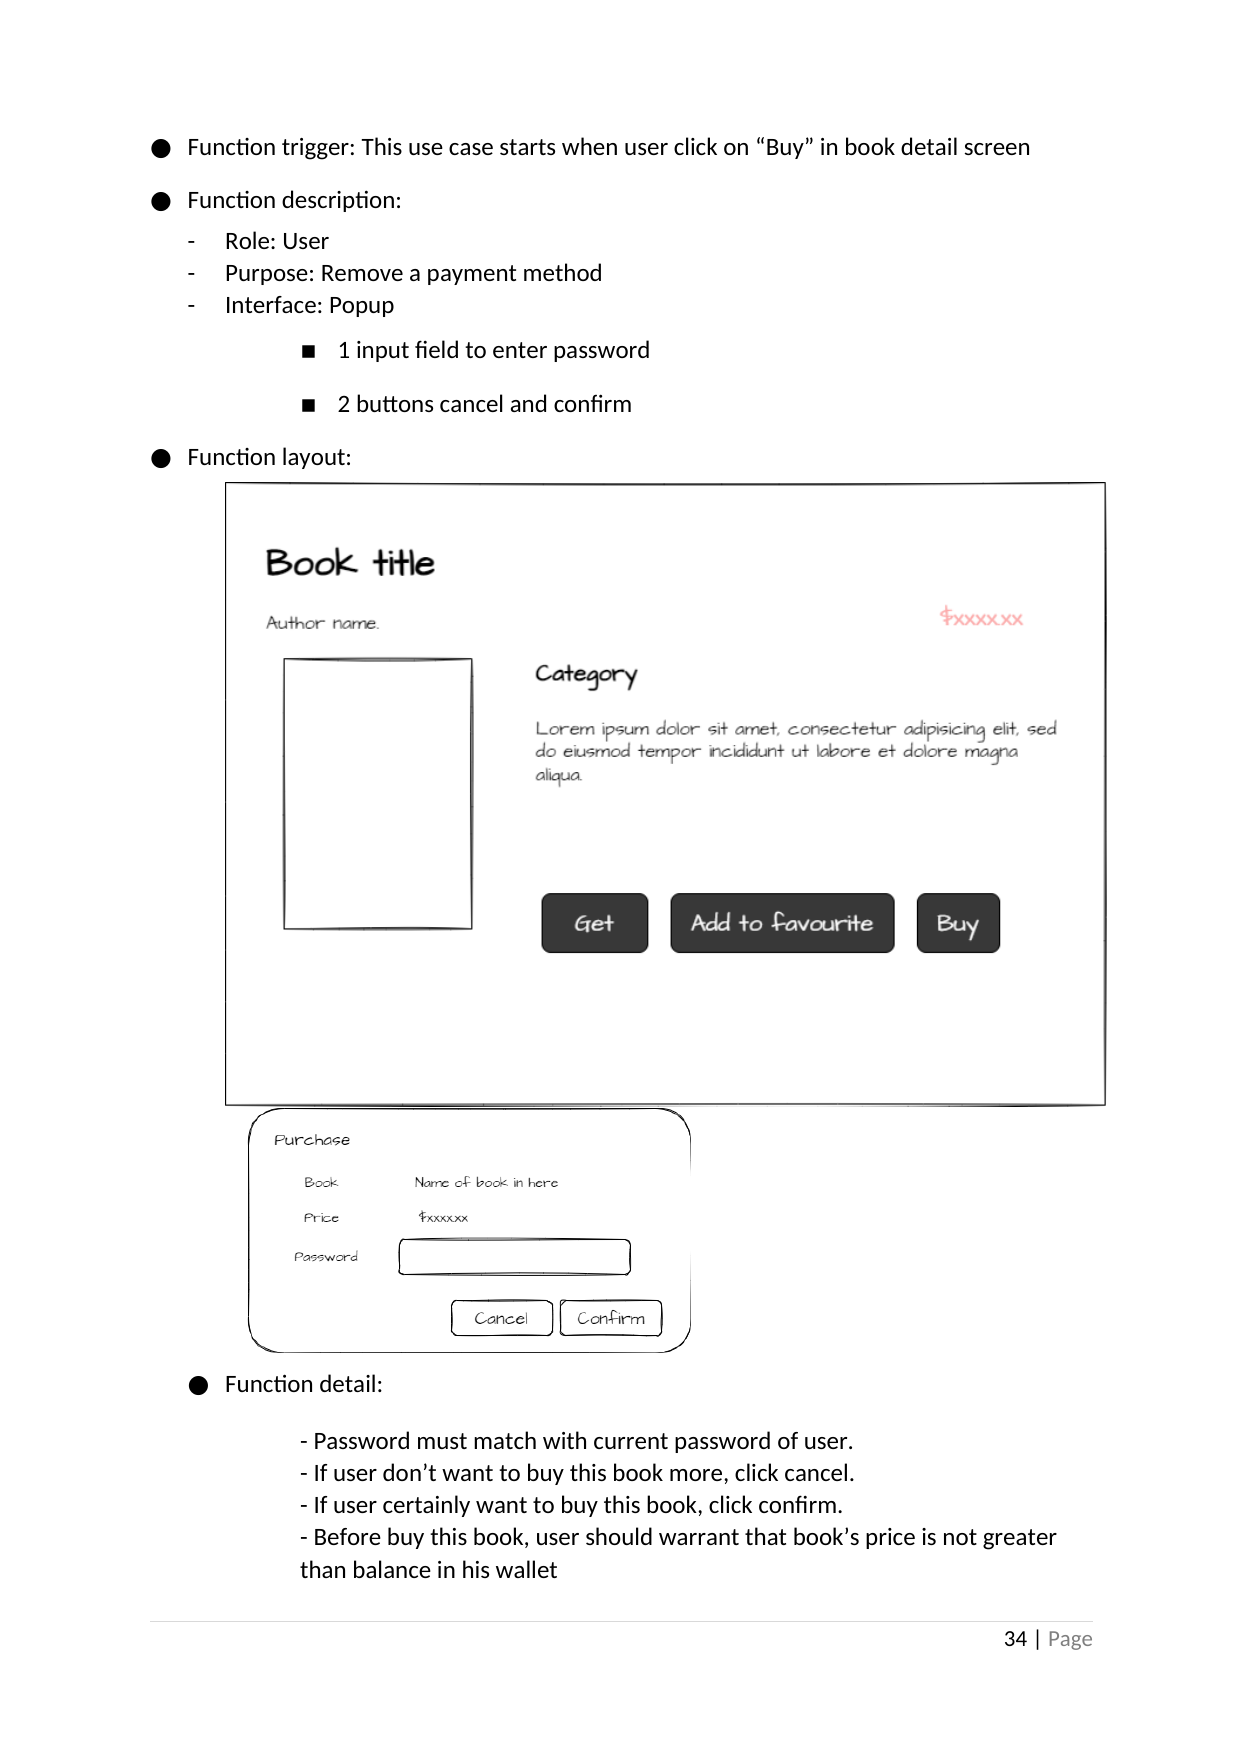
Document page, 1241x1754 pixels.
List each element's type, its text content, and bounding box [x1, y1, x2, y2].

list 2 buttons cancel and confirm [300, 375, 1093, 426]
list 1 input field to enter password [300, 321, 1093, 373]
list Function description: [150, 172, 1093, 223]
list Role: User [187, 225, 1093, 256]
list Purpose: Remove a payment method [187, 257, 1093, 288]
text - Before buy this book, user should warrant that book’s price is not greater than balance in his wallet [300, 1521, 1093, 1584]
text - If user certainly want to buy this book, click confirm. [300, 1489, 1093, 1520]
list Function layout: [150, 429, 1093, 480]
picture [225, 482, 1107, 1107]
text - Password must match with current password of user. [300, 1426, 1093, 1456]
list Function detail: [187, 1355, 1093, 1406]
text - If user don’t want to buy this book more, click cancel. [300, 1457, 1093, 1488]
list Function trigger: This use case starts when user click on “Buy” in book detail screen [150, 118, 1093, 169]
picture [225, 1108, 691, 1353]
list Interface: Popup [187, 289, 1093, 320]
